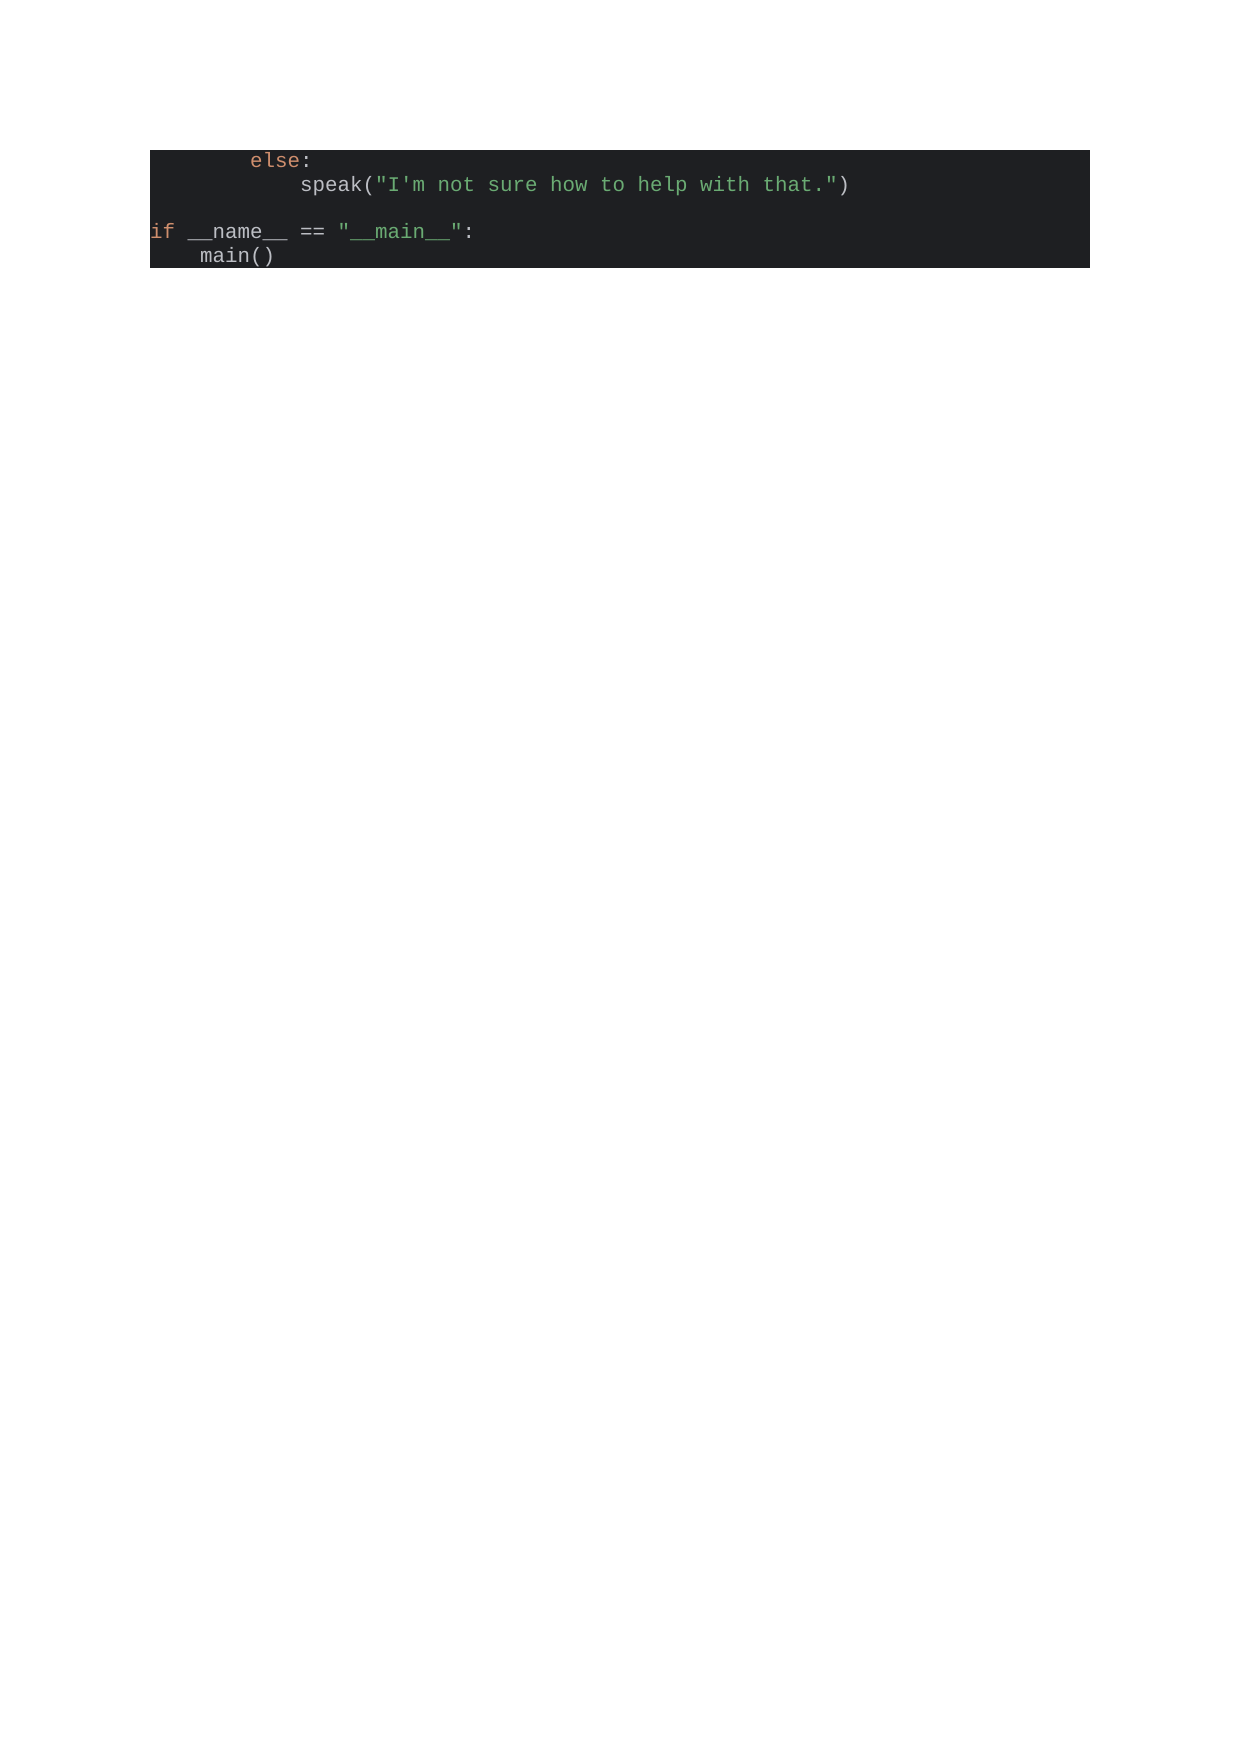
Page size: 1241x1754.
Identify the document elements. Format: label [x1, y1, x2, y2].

text [150, 150, 1090, 268]
